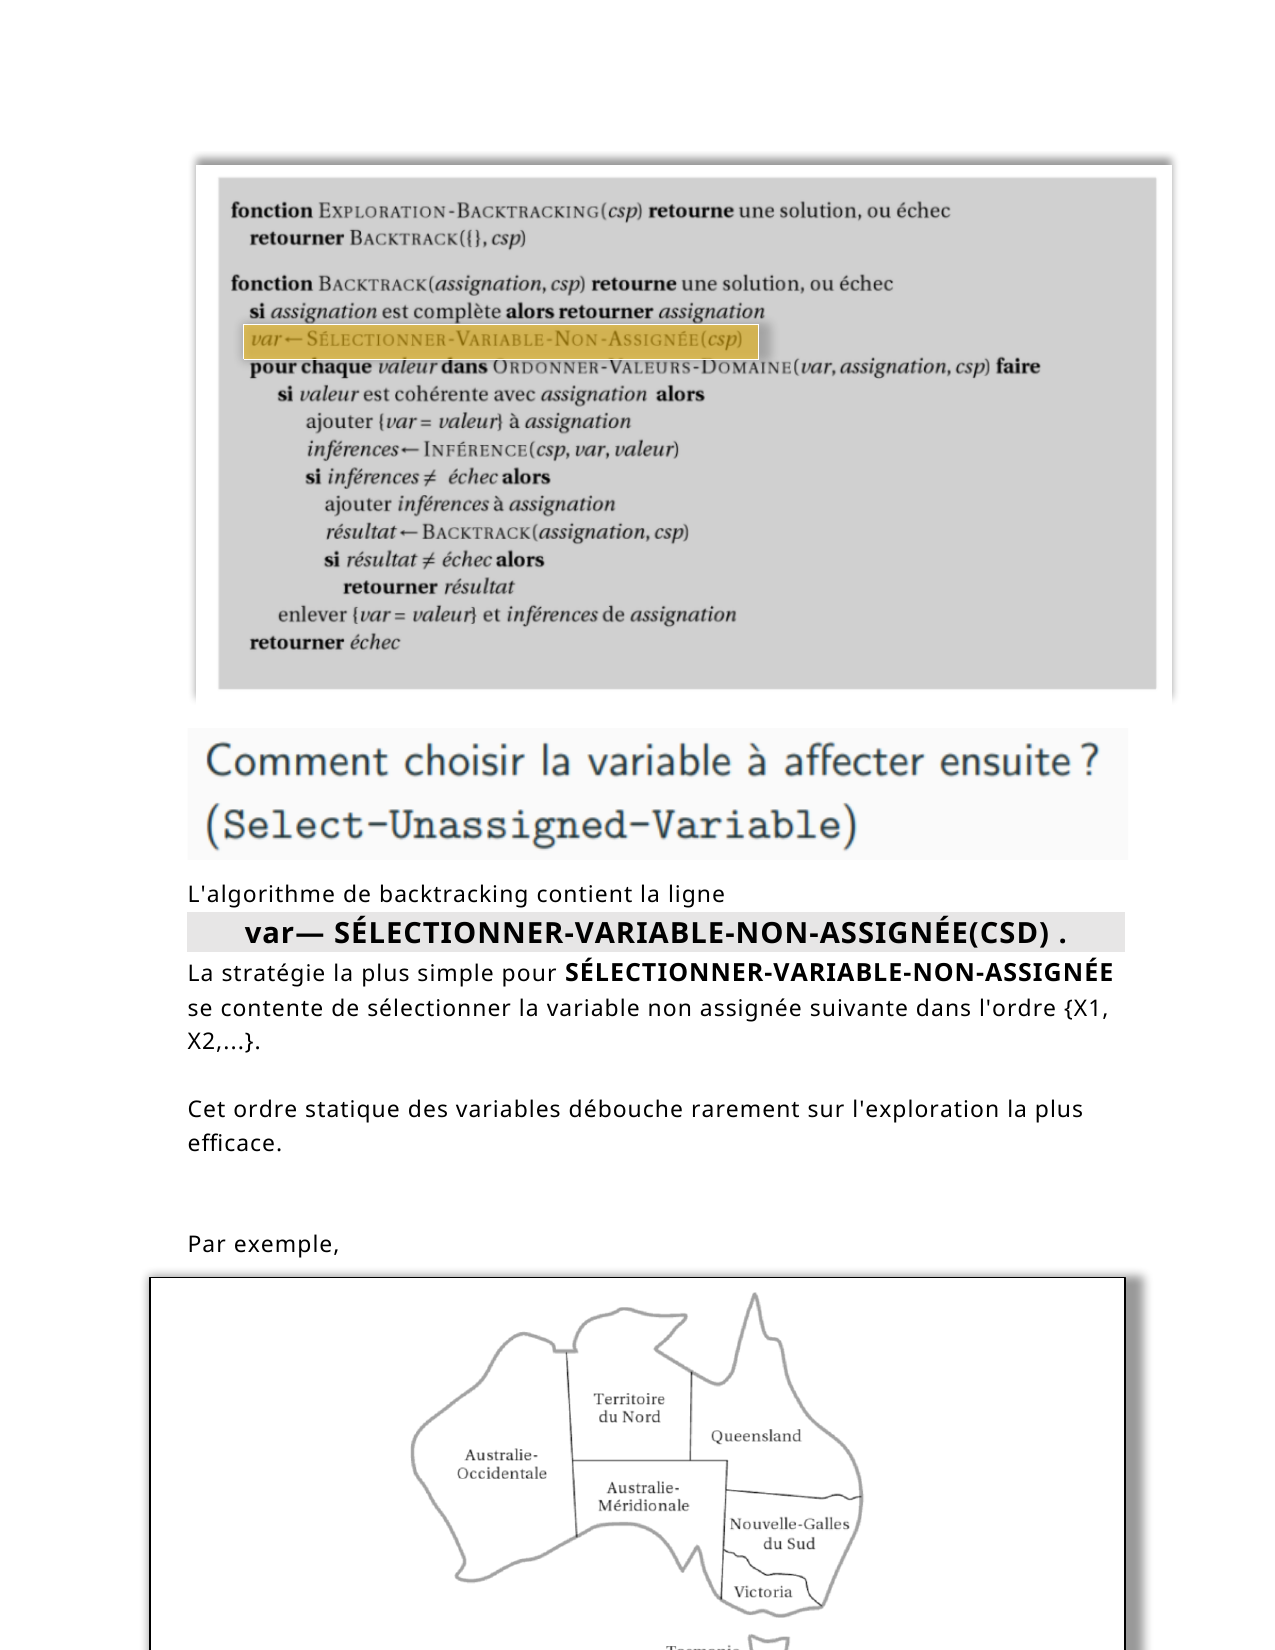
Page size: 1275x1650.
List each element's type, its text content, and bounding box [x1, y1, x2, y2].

list L'algorithme de backtracking contient la ligne [187, 878, 1125, 910]
picture [196, 165, 1172, 706]
list Par exemple, [187, 1228, 1125, 1259]
list Cet ordre statique des variables débouche rarement sur l'exploration la plus efficace. [187, 1093, 1125, 1158]
list var— SÉLECTIONNER-VARIABLE-NON-ASSIGNÉE(CSD) . [187, 912, 1125, 952]
picture [187, 728, 1129, 860]
list La stratégie la plus simple pour SÉLECTIONNER-VARIABLE-NON-ASSIGNÉE se contente de sélectionner la variable non assignée suivante dans l'ordre {X1, X2,...}. [187, 955, 1125, 1057]
picture [408, 1284, 867, 1650]
